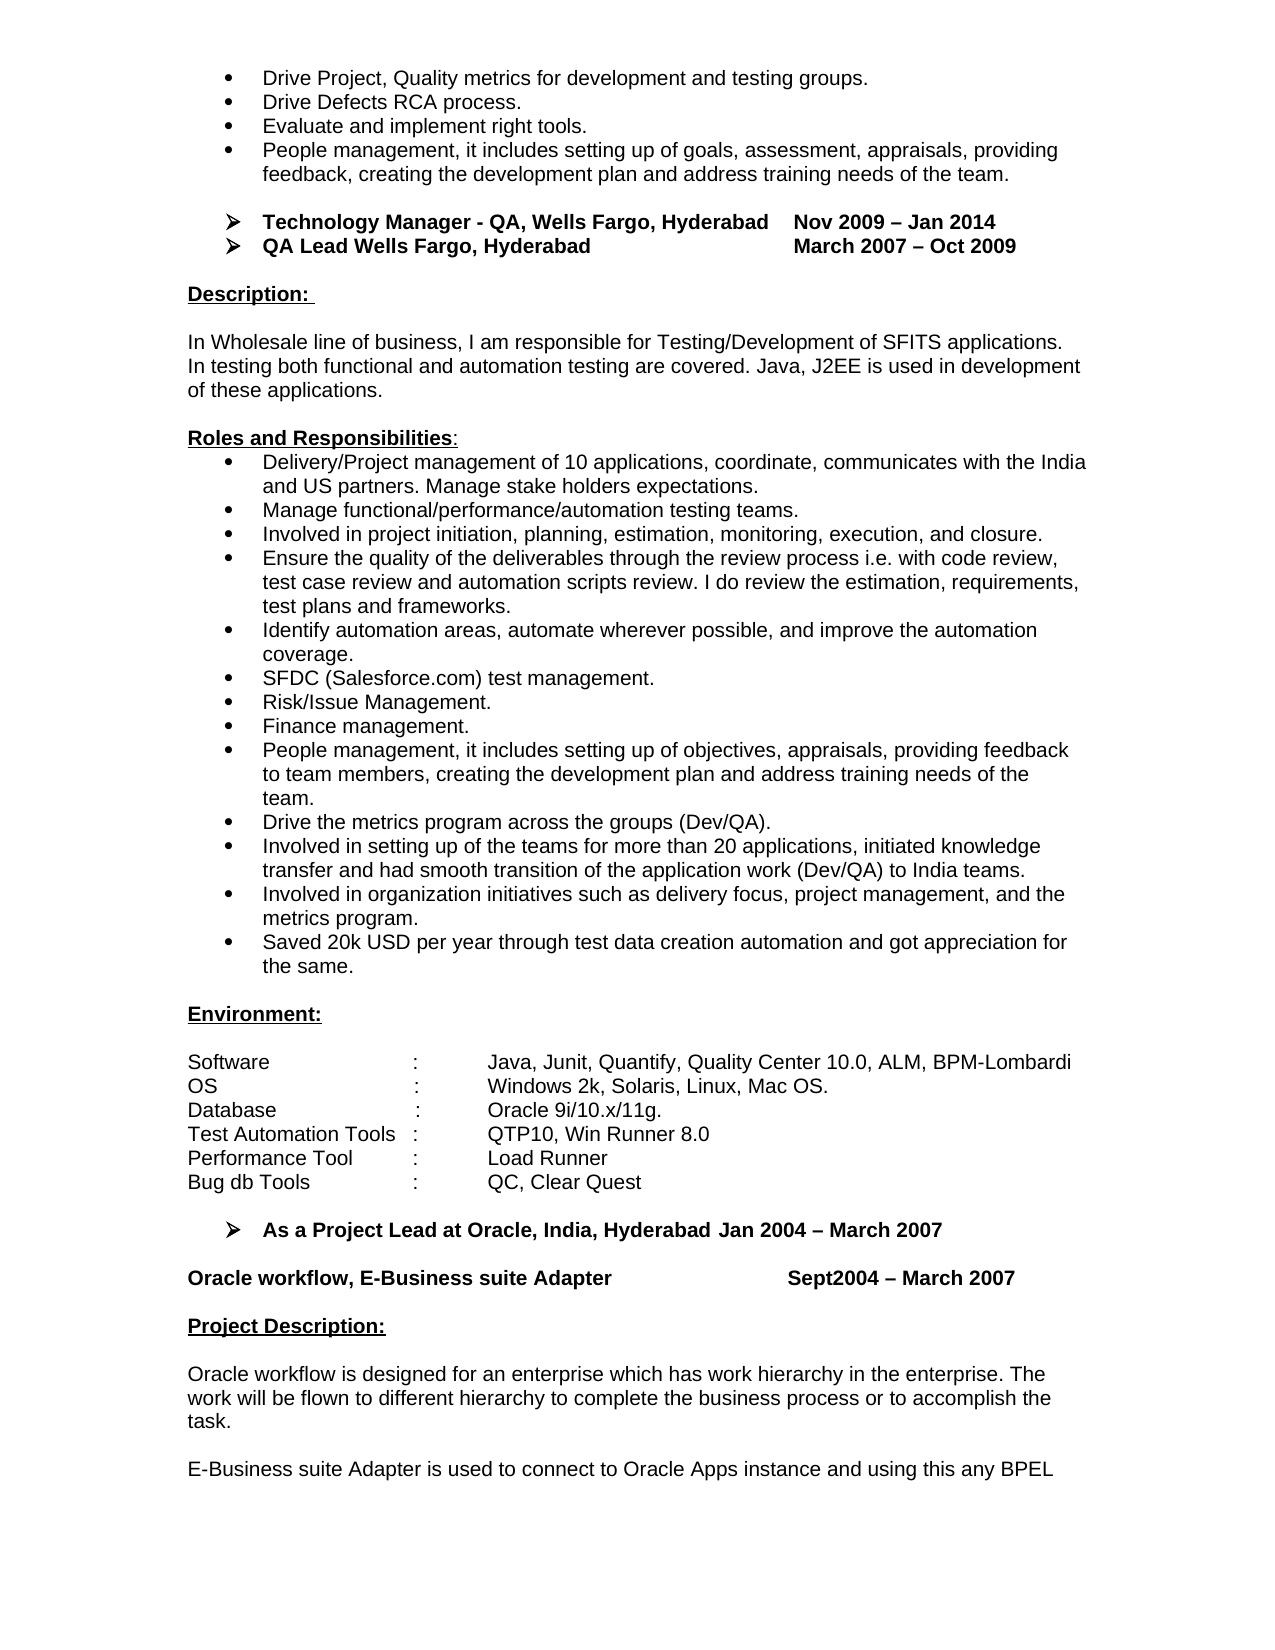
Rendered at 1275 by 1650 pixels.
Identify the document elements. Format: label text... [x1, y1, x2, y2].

text Oracle workflow is designed for an enterprise which has work hierarchy in the enterprise. The work will be flown to different hierarchy to complete the business process or to accomplish the task. [187, 1361, 1087, 1433]
list Drive the metrics program across the groups (Dev/QA). [225, 810, 1087, 834]
list People management, it includes setting up of objectives, appraisals, providing feedback to team members, creating the development plan and address training needs of the team. [225, 738, 1087, 810]
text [187, 1457, 1087, 1481]
list People management, it includes setting up of goals, assessment, appraisals, providing feedback, creating the development plan and address training needs of the team. [225, 138, 1087, 186]
text Roles and Responsibilities: [187, 426, 1087, 449]
list Manage functional/performance/automation testing teams. [225, 498, 1087, 522]
list QA Lead Wells Fargo, Hyderabad March 2007 – Oct 2009 [225, 234, 1087, 258]
list Risk/Issue Management. [225, 690, 1087, 714]
list Drive Defects RCA process. [225, 90, 1087, 114]
list Saved 20k USD per year through test data creation automation and got appreciation for the same. [225, 930, 1087, 978]
text Oracle workflow, E-Business suite Adapter Sept2004 – March 2007 [187, 1266, 1087, 1289]
text OS : Windows 2k, Solaris, Linux, Mac OS. [187, 1074, 1087, 1098]
list As a Project Lead at Oracle, India, Hyderabad Jan 2004 – March 2007 [225, 1218, 1087, 1242]
text Software : Java, Junit, Quantify, Quality Center 10.0, ALM, BPM-Lombardi [187, 1050, 1087, 1074]
list Identify automation areas, automate wherever possible, and improve the automation coverage. [225, 618, 1087, 666]
text Description: [187, 282, 1087, 306]
text Bug db Tools : QC, Clear Quest [187, 1170, 1087, 1194]
list Involved in organization initiatives such as delivery focus, project management, and the metrics program. [225, 882, 1087, 930]
list Involved in setting up of the teams for more than 20 applications, initiated knowledge transfer and had smooth transition of the application work (Dev/QA) to India teams. [225, 834, 1087, 882]
list Finance management. [225, 714, 1087, 738]
list Drive Project, Quality metrics for development and testing groups. [225, 66, 1087, 90]
text Project Description: [187, 1313, 1087, 1337]
list Involved in project initiation, planning, estimation, monitoring, execution, and closure. [225, 522, 1087, 546]
text In Wholesale line of business, I am responsible for Testing/Development of SFITS applications. In testing both functional and automation testing are covered. Java, J2EE is used in development of these applications. [187, 330, 1087, 402]
text Performance Tool : Load Runner [187, 1146, 1087, 1170]
list Evaluate and implement right tools. [225, 114, 1087, 138]
list SFDC (Salesforce.com) test management. [225, 666, 1087, 690]
list Ensure the quality of the deliverables through the review process i.e. with code review, test case review and automation scripts review. I do review the estimation, requirements, test plans and frameworks. [225, 546, 1087, 618]
list Delivery/Project management of 10 applications, coordinate, communicates with the India and US partners. Manage stake holders expectations. [225, 449, 1087, 498]
text Database : Oracle 9i/10.x/11g. [187, 1098, 1087, 1122]
text Environment: [187, 1002, 1087, 1026]
list Technology Manager - QA, Wells Fargo, Hyderabad Nov 2009 – Jan 2014 [225, 210, 1087, 234]
text Test Automation Tools : QTP10, Win Runner 8.0 [187, 1122, 1087, 1146]
